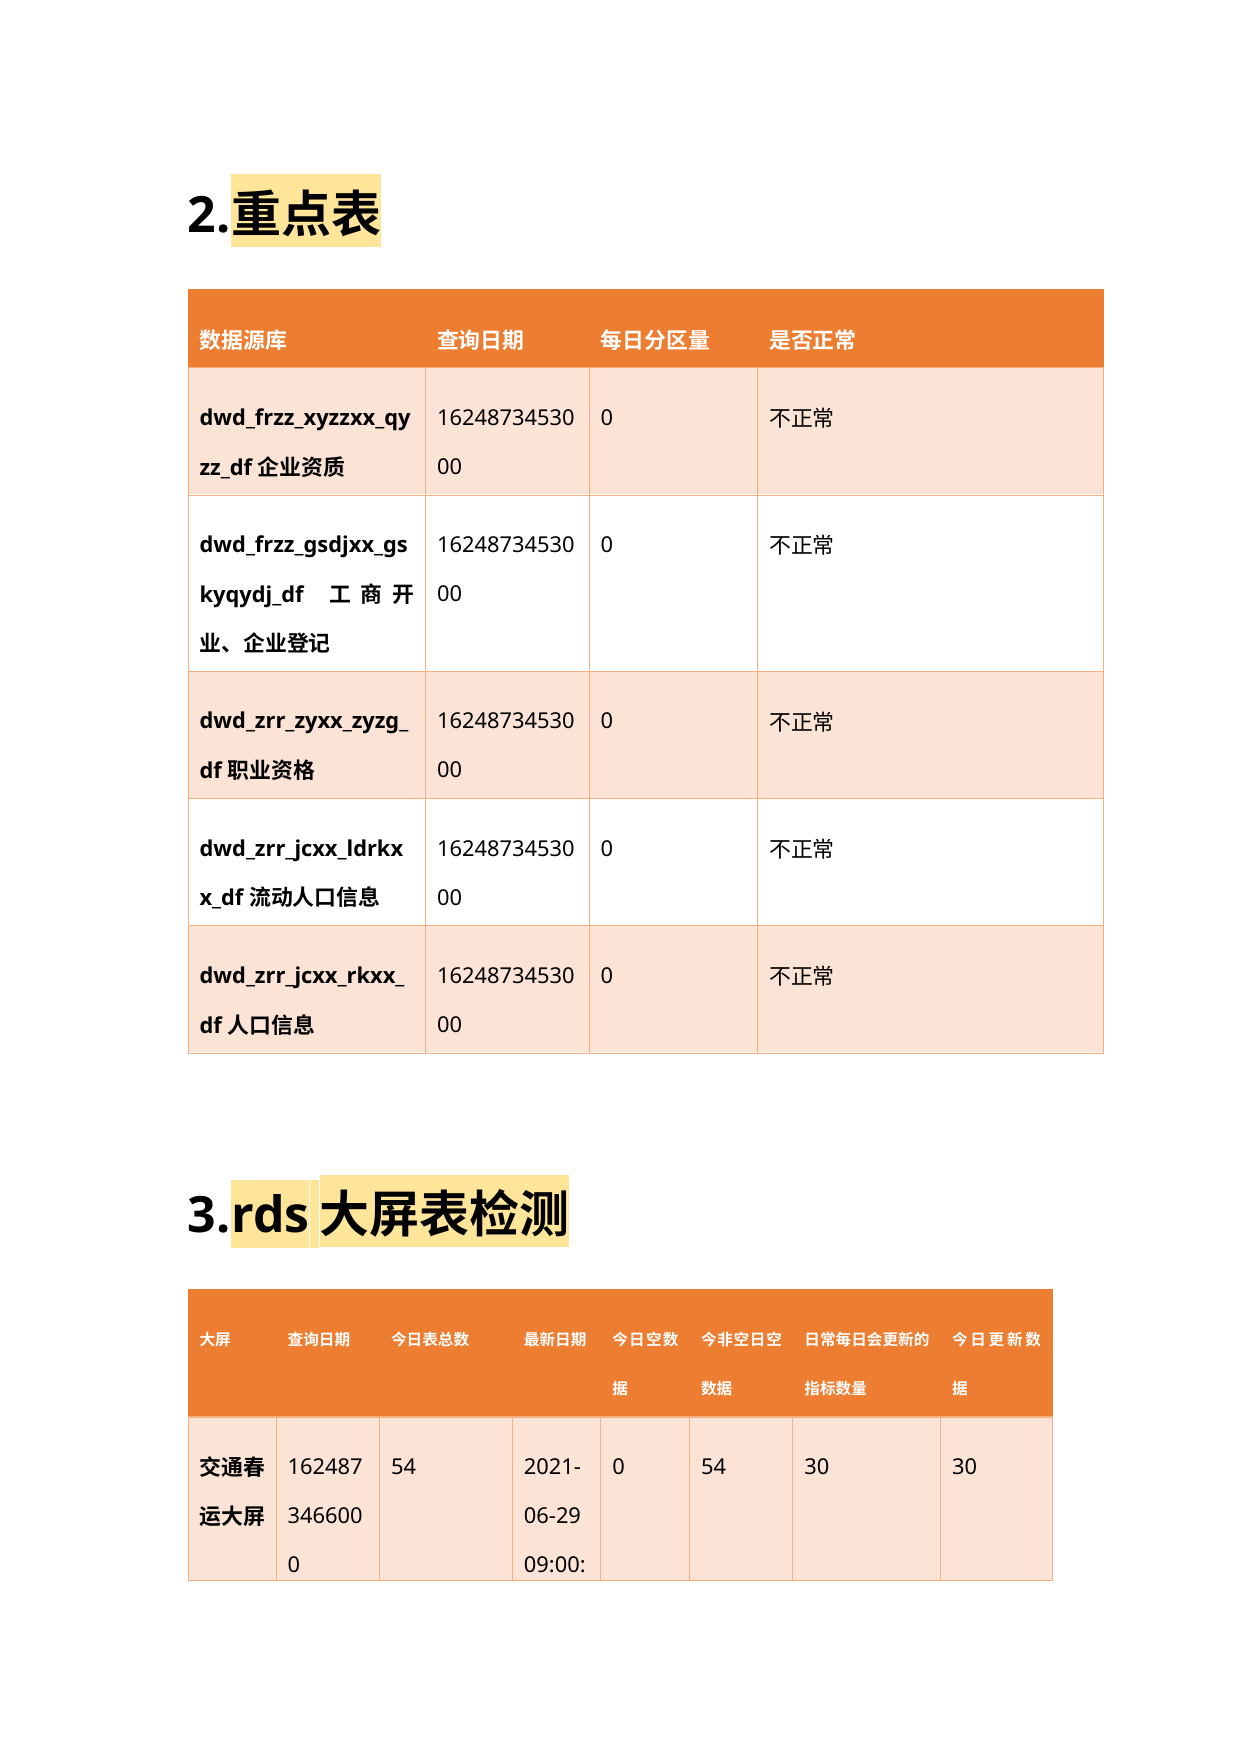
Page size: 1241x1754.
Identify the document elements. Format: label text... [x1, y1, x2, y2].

table_cell 30 [941, 1418, 1052, 1580]
table_cell 54 [380, 1418, 512, 1580]
table_header 日常每日会更新的指标数量 [793, 1290, 940, 1416]
table_cell 0 [590, 926, 757, 1052]
table_cell 不正常 [758, 672, 1103, 798]
table_cell dwd_frzz_xyzzxx_qyzz_df 企业资质 [189, 368, 425, 494]
table_cell dwd_zrr_jcxx_rkxx_df 人口信息 [189, 926, 425, 1052]
table_header 今日更新数据 [941, 1290, 1052, 1416]
table_header 数据源库 [189, 290, 425, 367]
table_cell 0 [590, 496, 757, 671]
table_header 大屏 [189, 1290, 276, 1416]
table_cell 0 [590, 368, 757, 494]
table_cell 不正常 [758, 926, 1103, 1052]
table_cell 1624873466000 [277, 1418, 379, 1580]
table_header 最新日期 [513, 1290, 600, 1416]
table_cell 交通春运大屏 [189, 1418, 276, 1580]
table_cell 0 [590, 799, 757, 925]
table_cell dwd_zrr_zyxx_zyzg_df 职业资格 [189, 672, 425, 798]
table_header 今日表总数 [380, 1290, 512, 1416]
table_cell 不正常 [758, 799, 1103, 925]
subtitle rds大屏表检测 [187, 1162, 1053, 1260]
table_header 查询日期 [426, 290, 589, 367]
table_cell 1624873453000 [426, 496, 589, 671]
table_cell 1624873453000 [426, 926, 589, 1052]
table_header 查询日期 [277, 1290, 379, 1416]
table_cell 不正常 [758, 496, 1103, 671]
table_header 今非空日空数据 [690, 1290, 792, 1416]
table_cell 1624873453000 [426, 672, 589, 798]
table_cell dwd_frzz_gsdjxx_gskyqydj_df 工商开业、企业登记 [189, 496, 425, 671]
table_cell 1624873453000 [426, 799, 589, 925]
table_cell 30 [793, 1418, 940, 1580]
table_cell 2021-06-29 09:00:11 [513, 1418, 600, 1580]
table_header 今日空数据 [601, 1290, 689, 1416]
table_header 是否正常 [758, 290, 1103, 367]
table_cell 0 [601, 1418, 689, 1580]
table_cell 1624873453000 [426, 368, 589, 494]
table_cell dwd_zrr_jcxx_ldrkxx_df 流动人口信息 [189, 799, 425, 925]
table_cell 不正常 [758, 368, 1103, 494]
table_cell 0 [590, 672, 757, 798]
subtitle 重点表 [187, 162, 1053, 259]
table_header 每日分区量 [590, 290, 757, 367]
table_cell 54 [690, 1418, 792, 1580]
